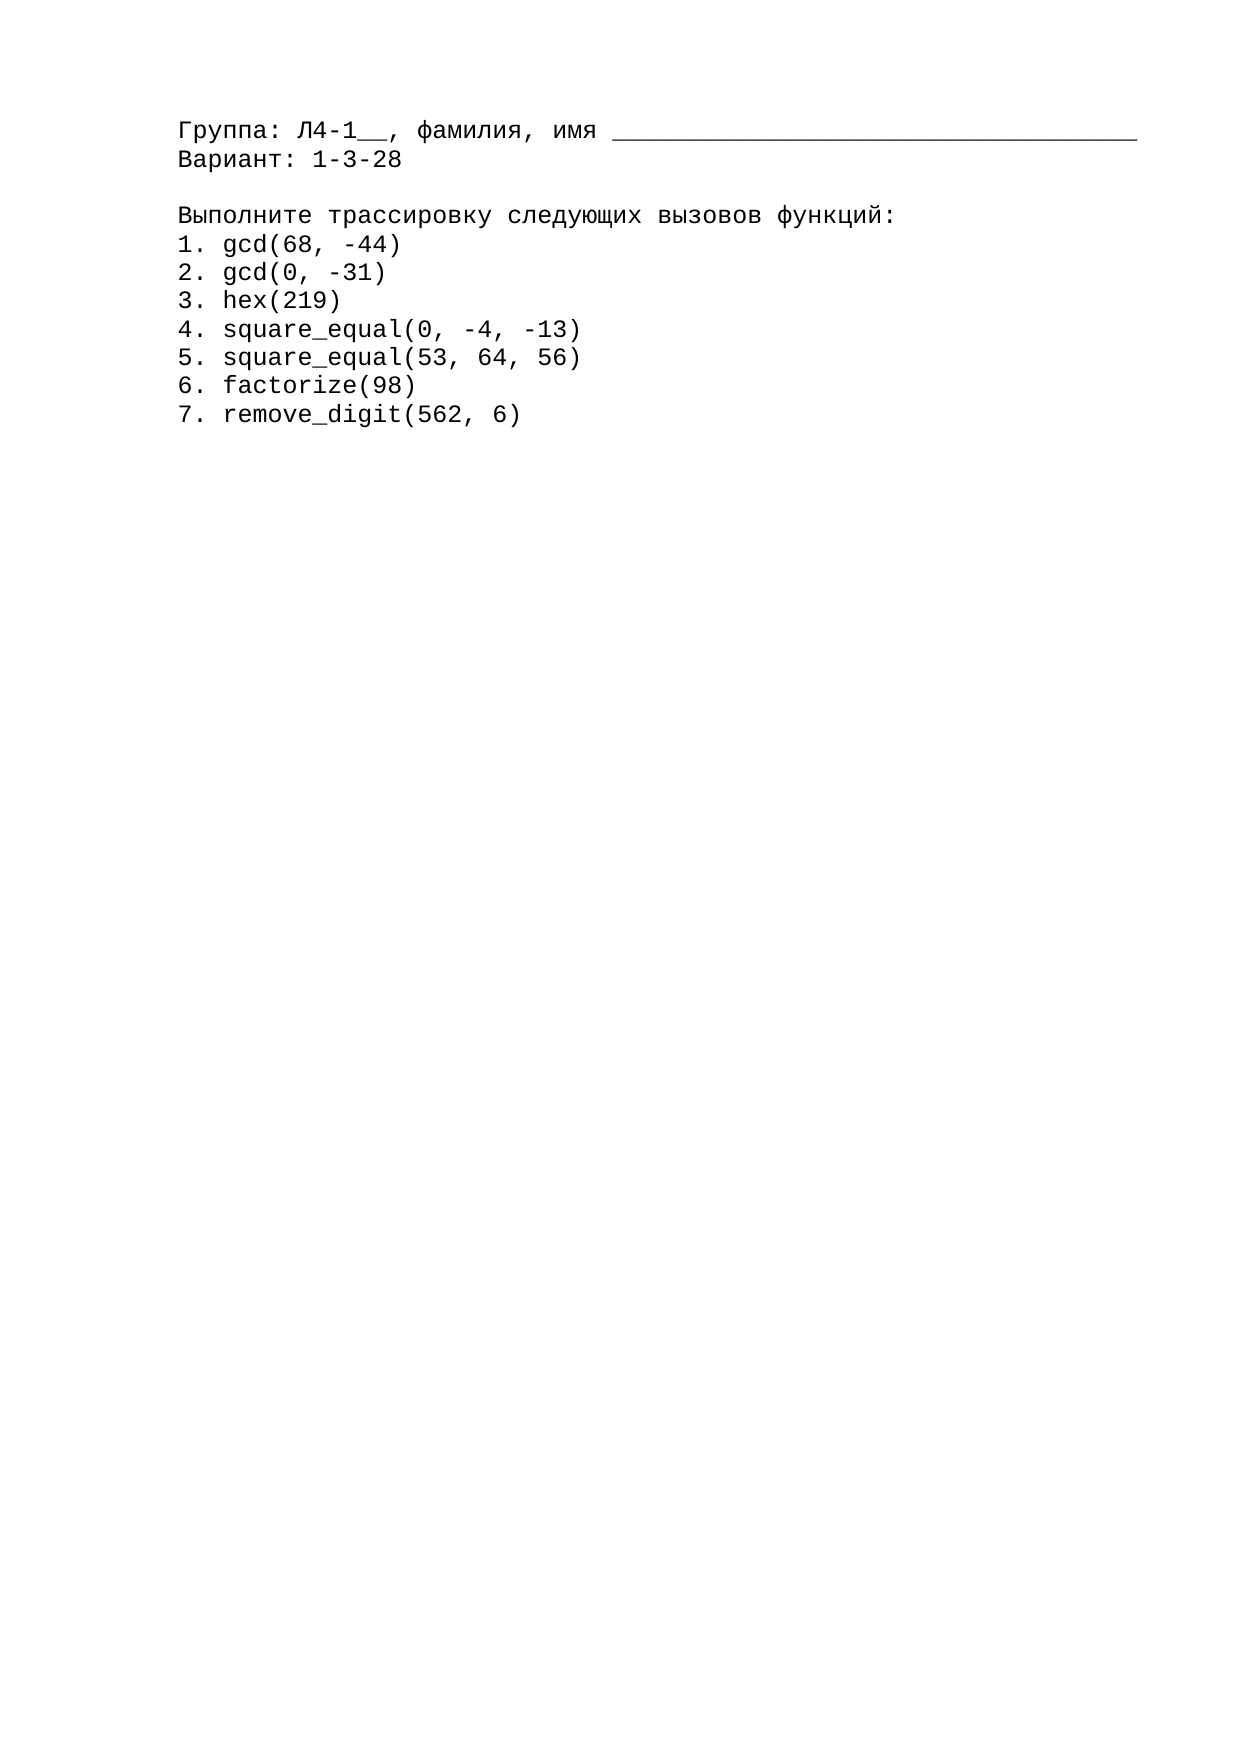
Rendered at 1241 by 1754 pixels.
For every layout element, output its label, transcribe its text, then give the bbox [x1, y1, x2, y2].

text Группа: Л4-1__, фамилия, имя ___________________________________ [177, 118, 1152, 146]
text 6. factorize(98) [177, 373, 1152, 401]
text 7. remove_digit(562, 6) [177, 401, 1152, 430]
text 3. hex(219) [177, 288, 1152, 316]
text Вариант: 1-3-28 [177, 146, 1152, 175]
text 5. square_equal(53, 64, 56) [177, 345, 1152, 373]
text 2. gcd(0, -31) [177, 260, 1152, 288]
text 1. gcd(68, -44) [177, 231, 1152, 260]
text Выполните трассировку следующих вызовов функций: [177, 203, 1152, 231]
text 4. square_equal(0, -4, -13) [177, 316, 1152, 345]
